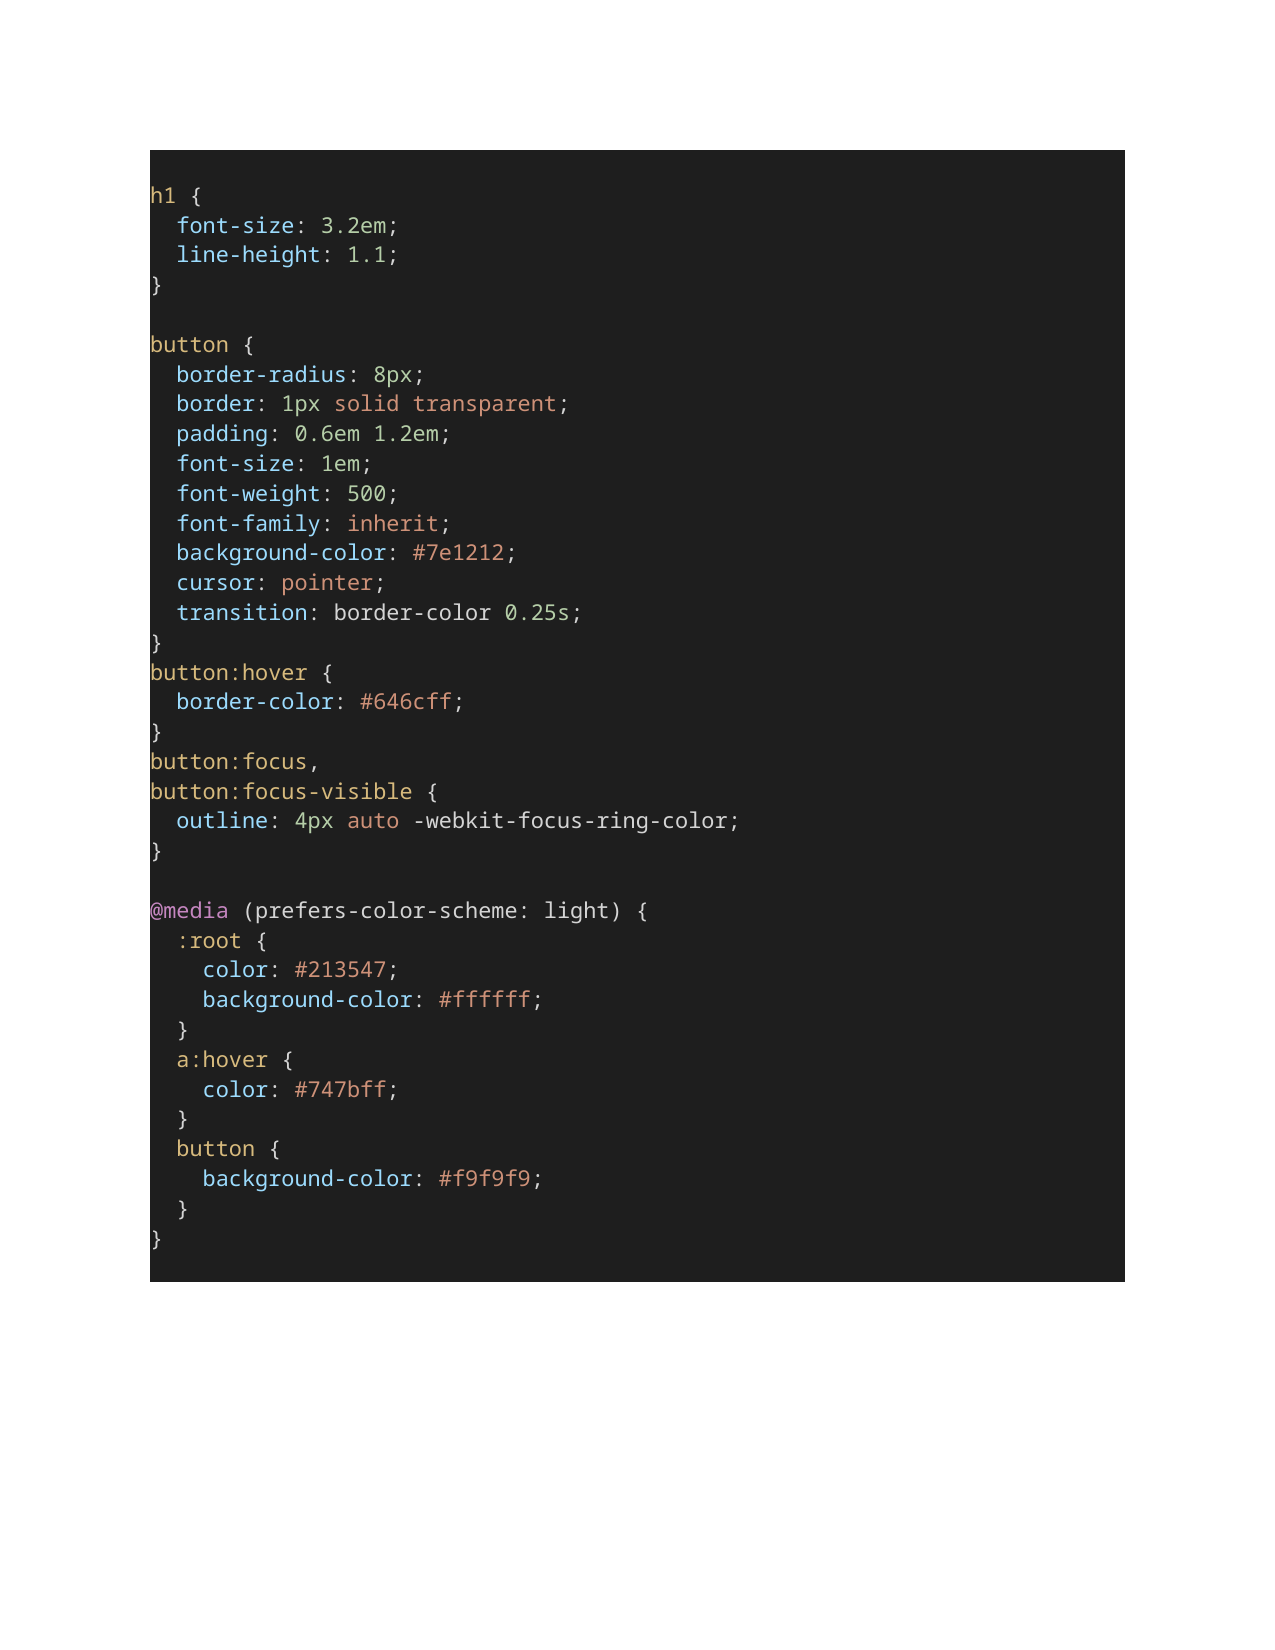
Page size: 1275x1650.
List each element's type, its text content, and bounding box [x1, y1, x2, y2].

text button:focus-visible { [150, 776, 1125, 805]
text a:hover { [150, 1044, 1125, 1073]
text font-family: inherit; [150, 507, 1125, 537]
text h1 { [150, 180, 1125, 209]
text background-color: #7e1212; [150, 537, 1125, 567]
text background-color: #ffffff; [150, 984, 1125, 1014]
text } [150, 835, 1125, 865]
text font-size: 3.2em; [150, 209, 1125, 239]
text } [150, 1222, 1125, 1252]
text font-weight: 500; [150, 478, 1125, 507]
text cursor: pointer; [150, 567, 1125, 597]
text button { [150, 1133, 1125, 1163]
text border-radius: 8px; [150, 358, 1125, 388]
text color: #747bff; [150, 1073, 1125, 1103]
text } [150, 1014, 1125, 1044]
text button { [150, 329, 1125, 358]
text } [150, 1103, 1125, 1133]
text button:focus, [150, 746, 1125, 776]
text } [150, 269, 1125, 299]
text @media (prefers-color-scheme: light) { [150, 895, 1125, 924]
text font-size: 1em; [150, 448, 1125, 478]
text border-color: #646cff; [150, 686, 1125, 716]
text border: 1px solid transparent; [150, 388, 1125, 418]
text :root { [150, 924, 1125, 954]
text button:hover { [150, 656, 1125, 686]
text } [150, 716, 1125, 746]
text } [150, 1193, 1125, 1222]
text padding: 0.6em 1.2em; [150, 418, 1125, 448]
text background-color: #f9f9f9; [150, 1163, 1125, 1193]
text color: #213547; [150, 954, 1125, 984]
text transition: border-color 0.25s; [150, 597, 1125, 627]
text outline: 4px auto -webkit-focus-ring-color; [150, 805, 1125, 835]
text line-height: 1.1; [150, 239, 1125, 269]
text } [150, 627, 1125, 656]
